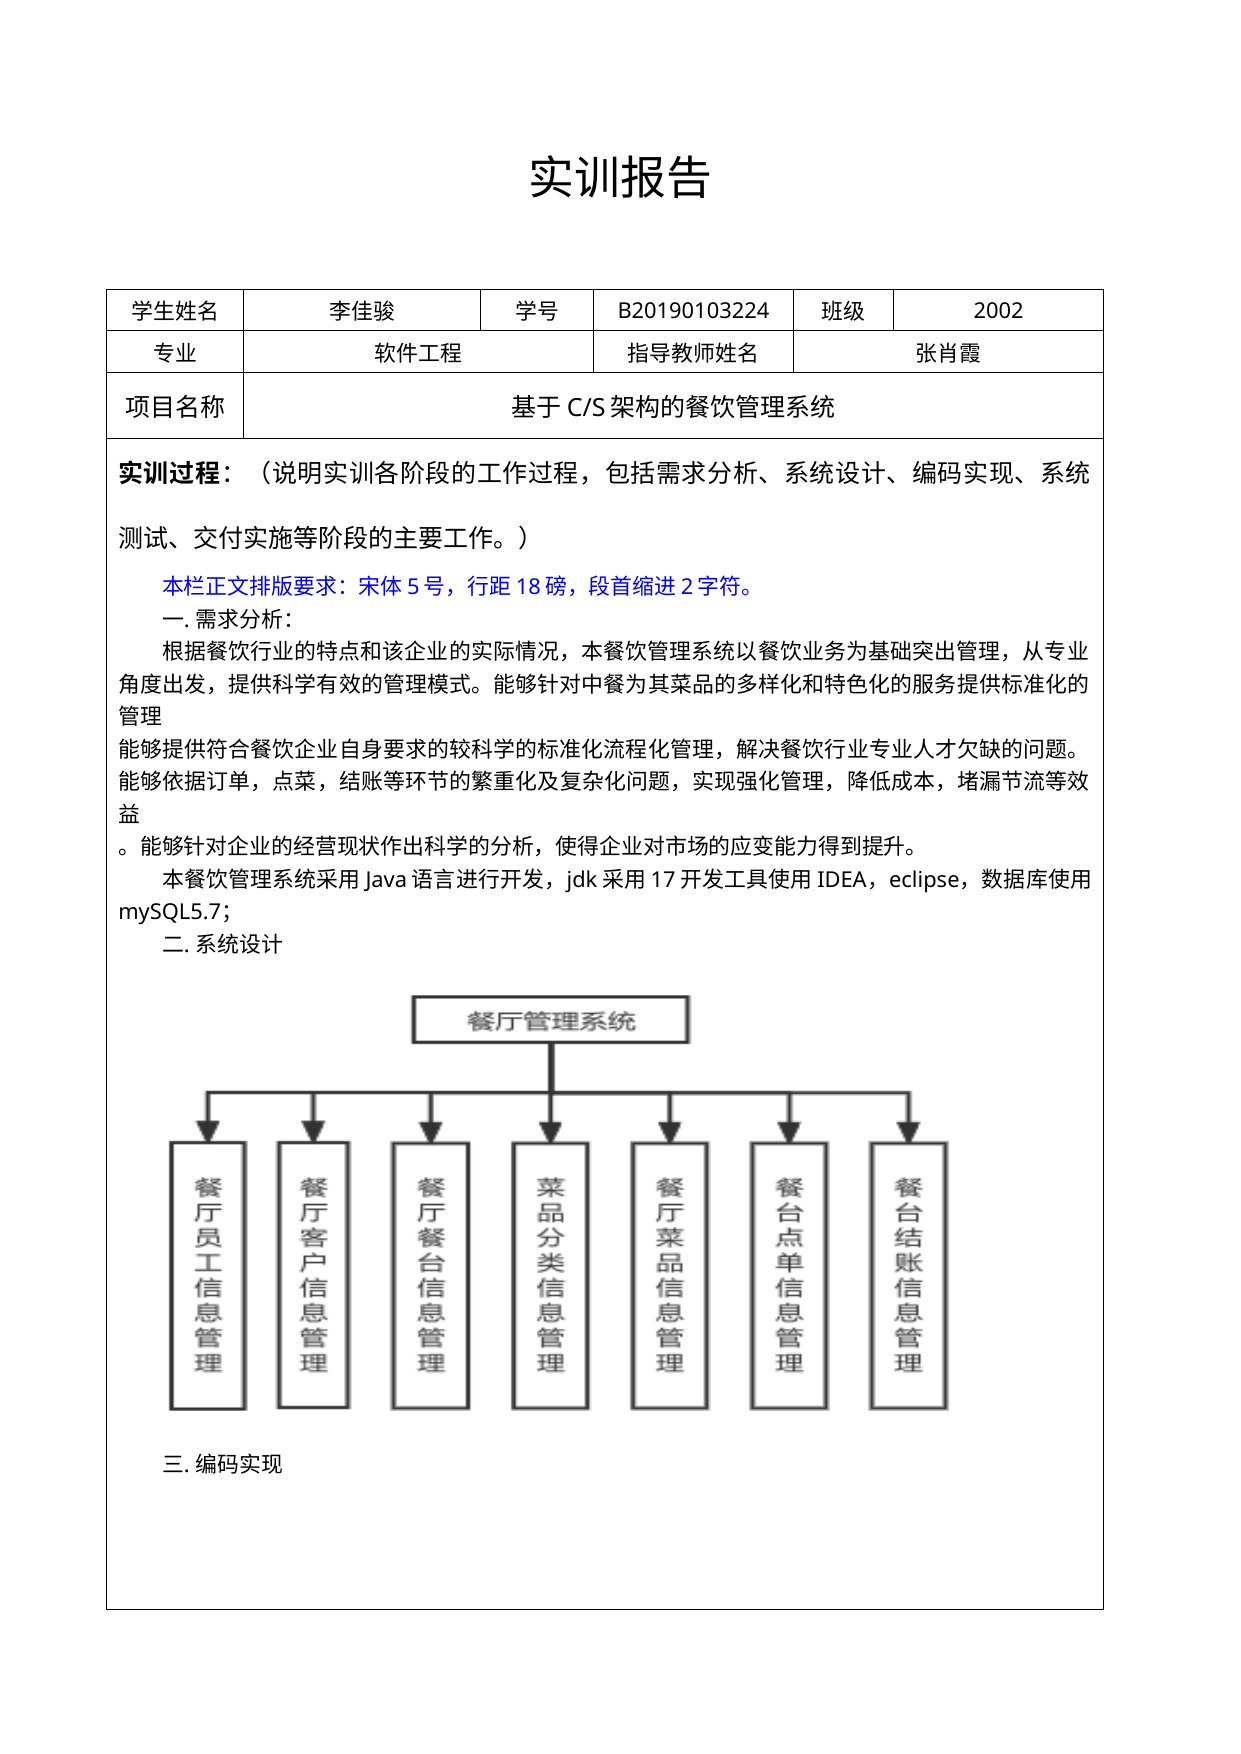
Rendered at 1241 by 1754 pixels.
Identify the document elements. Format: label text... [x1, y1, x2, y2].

table_header 李佳骏 [244, 290, 480, 330]
table_cell 专业 [107, 331, 243, 372]
table_header B20190103224 [594, 290, 793, 330]
table_header 学生姓名 [107, 290, 243, 330]
table_cell 基于C/S架构的餐饮管理系统 [244, 373, 1103, 438]
table_header 学号 [481, 290, 593, 330]
text 实训报告 [118, 126, 1122, 223]
table_cell 项目名称 [107, 373, 243, 438]
picture [118, 958, 999, 1447]
table_header 2002 [894, 290, 1103, 330]
table_header 班级 [794, 290, 893, 330]
table_cell 实训过程：（说明实训各阶段的工作过程，包括需求分析、系统设计、编码实现、系统测试、交付实施等阶段的主要工作。） 本栏正文排版要求：宋体5号，行距18磅，段首缩进2字符。 需求分析： 根据餐饮行业的特点和该企业的实际情况，本餐饮管理系统以餐饮业务为基础突出管理，从专业角度出发，提供科学有效的管理模式。能够针对中餐为其菜品的多样化和特色化的服务提供标准化的管理 能够提供符合餐饮企业自身要求的较科学的标准化流程化管理，解决餐饮行业专业人才欠缺的问题。能够依据订单，点菜，结账等环节的繁重化及复杂化问题，实现强化管理，降低成本，堵漏节流等效益 。能够针对企业的经营现状作出科学的分析，使得企业对市场的应变能力得到提升。 本餐饮管理系统采用Java语言进行开发，jdk采用17开发工具使用IDEA，eclipse，数据库使用mySQL5.7； 系统设计 编码实现 [107, 439, 1103, 1609]
table_cell 张肖霞 [794, 331, 1103, 372]
table_cell 软件工程 [244, 331, 593, 372]
table_cell 指导教师姓名 [594, 331, 793, 372]
